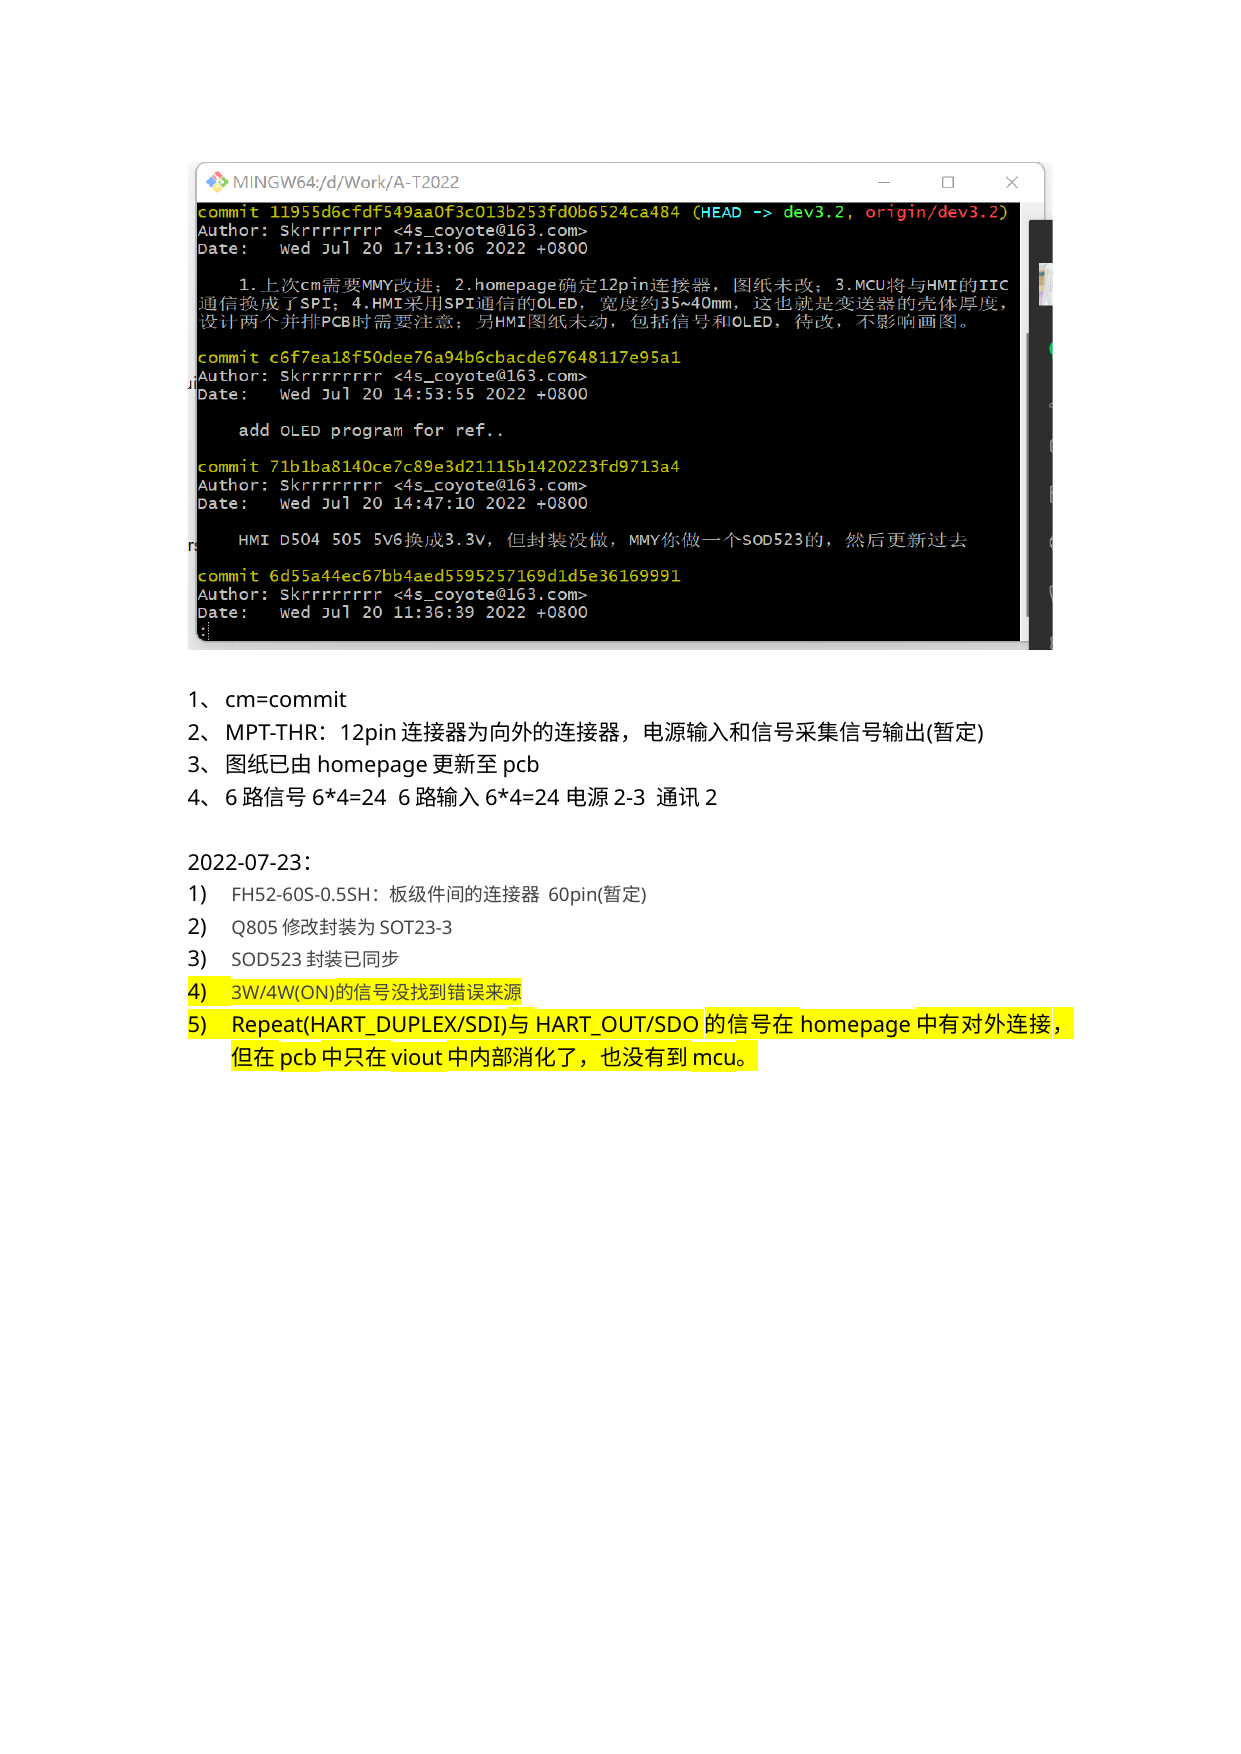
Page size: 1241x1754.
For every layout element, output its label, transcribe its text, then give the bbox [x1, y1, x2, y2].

picture [187, 162, 1053, 650]
list 3W/4W(ON)的信号没找到错误来源 [187, 974, 1053, 1007]
list Repeat(HART_DUPLEX/SDI)与HART_OUT/SDO的信号在homepage中有对外连接，但在pcb中只在viout中内部消化了，也没有到mcu。 [187, 1007, 1053, 1072]
list Q805修改封装为SOT23-3 [187, 909, 1053, 942]
list cm=commit [187, 682, 1053, 714]
list SOD523封装已同步 [187, 942, 1053, 974]
text 2022-07-23： [187, 844, 1053, 877]
list FH52-60S-0.5SH：板级件间的连接器 60pin(暂定) [187, 877, 1053, 909]
list 6路信号6*4=24 6路输入6*4=24 电源2-3 通讯2 [187, 779, 1053, 812]
list 图纸已由homepage更新至pcb [187, 747, 1053, 779]
list MPT-THR：12pin连接器为向外的连接器，电源输入和信号采集信号输出(暂定) [187, 714, 1053, 747]
